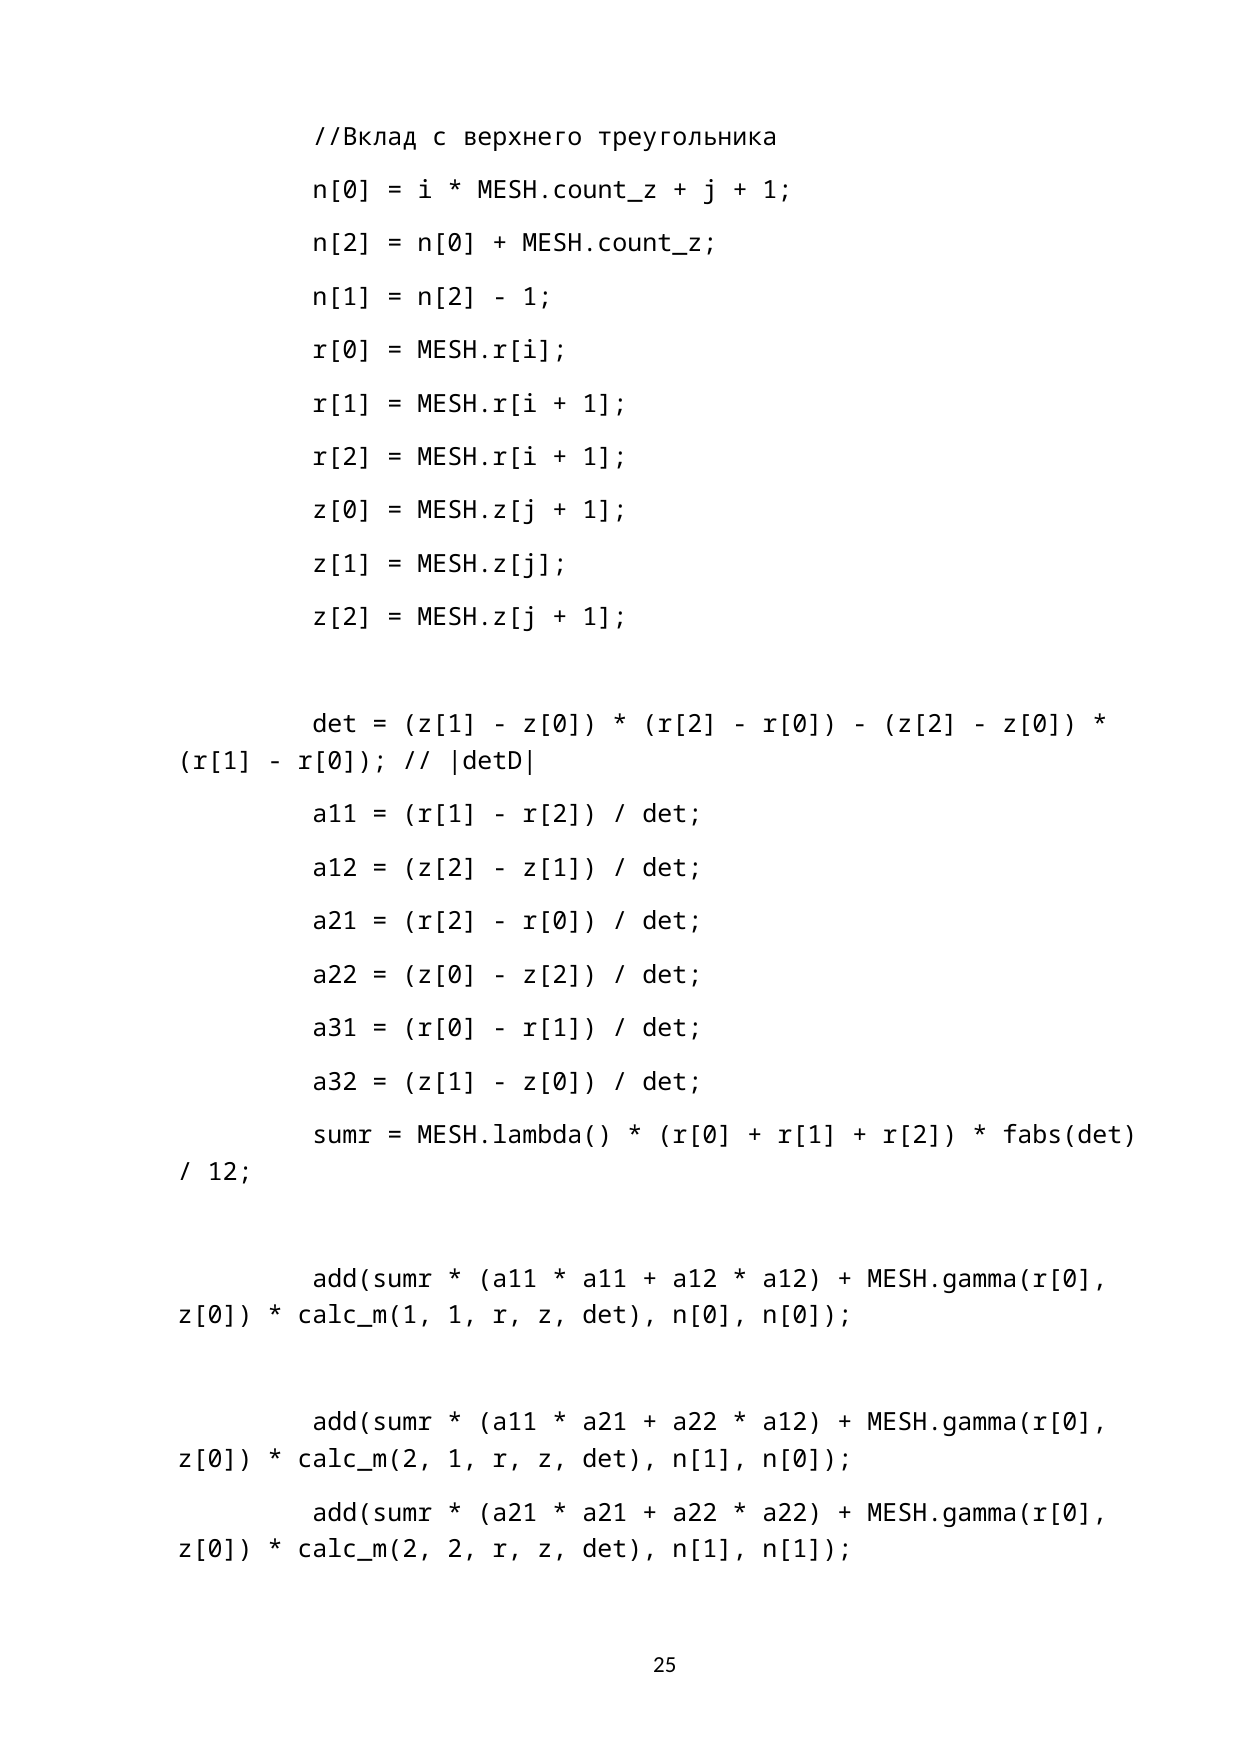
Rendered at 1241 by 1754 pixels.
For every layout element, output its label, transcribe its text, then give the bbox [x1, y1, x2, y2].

text n[2] = n[0] + MESH.count_z; [177, 225, 1152, 259]
text n[1] = n[2] - 1; [177, 278, 1152, 312]
text //Вклад с верхнего треугольника [177, 118, 1152, 152]
text z[1] = MESH.z[j]; [177, 546, 1152, 580]
text n[0] = i * MESH.count_z + j + 1; [177, 172, 1152, 206]
text add(sumr * (a11 * a11 + a12 * a12) + MESH.gamma(r[0], z[0]) * calc_m(1, 1, r, z, det), n[0], n[0]); [177, 1260, 1152, 1331]
text sumr = MESH.lambda() * (r[0] + r[1] + r[2]) * fabs(det) / 12; [177, 1117, 1152, 1188]
text r[0] = MESH.r[i]; [177, 332, 1152, 366]
text a31 = (r[0] - r[1]) / det; [177, 1010, 1152, 1044]
text det = (z[1] - z[0]) * (r[2] - r[0]) - (z[2] - z[0]) * (r[1] - r[0]); // |detD| [177, 706, 1152, 777]
text r[1] = MESH.r[i + 1]; [177, 385, 1152, 419]
text z[0] = MESH.z[j + 1]; [177, 492, 1152, 526]
text z[2] = MESH.z[j + 1]; [177, 599, 1152, 633]
text a12 = (z[2] - z[1]) / det; [177, 849, 1152, 884]
text a22 = (z[0] - z[2]) / det; [177, 956, 1152, 991]
text a21 = (r[2] - r[0]) / det; [177, 903, 1152, 937]
text r[2] = MESH.r[i + 1]; [177, 439, 1152, 473]
text a32 = (z[1] - z[0]) / det; [177, 1063, 1152, 1097]
text add(sumr * (a21 * a21 + a22 * a22) + MESH.gamma(r[0], z[0]) * calc_m(2, 2, r, z, det), n[1], n[1]); [177, 1494, 1152, 1565]
text a11 = (r[1] - r[2]) / det; [177, 796, 1152, 830]
text add(sumr * (a11 * a21 + a22 * a12) + MESH.gamma(r[0], z[0]) * calc_m(2, 1, r, z, det), n[1], n[0]); [177, 1404, 1152, 1475]
